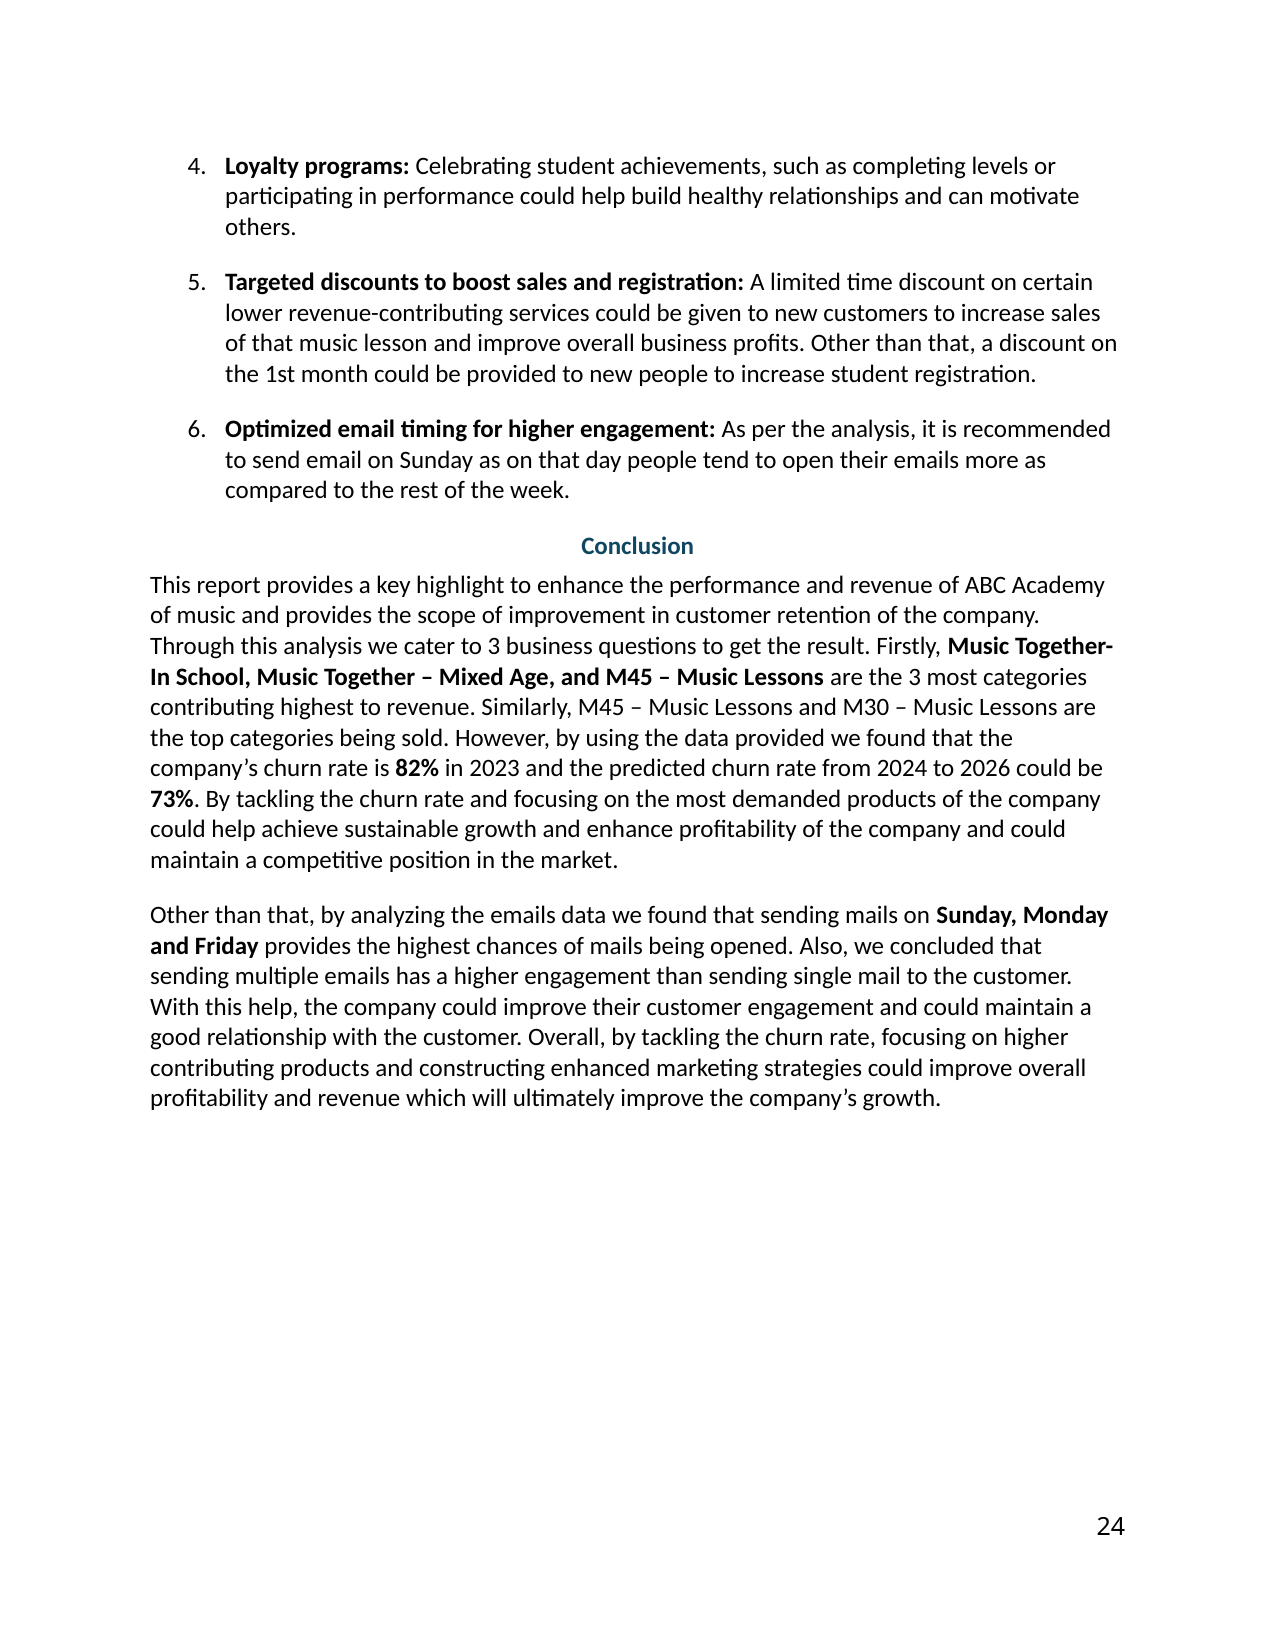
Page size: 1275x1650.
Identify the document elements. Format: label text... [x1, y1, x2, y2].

text Other than that, by analyzing the emails data we found that sending mails on Sunday, Monday and Friday provides the highest chances of mails being opened. Also, we concluded that sending multiple emails has a higher engagement than sending single mail to the customer. With this help, the company could improve their customer engagement and could maintain a good relationship with the customer. Overall, by tackling the churn rate, focusing on higher contributing products and constructing enhanced marketing strategies could improve overall profitability and revenue which will ultimately improve the company’s growth. [150, 899, 1125, 1113]
text This report provides a key highlight to enhance the performance and revenue of ABC Academy of music and provides the scope of improvement in customer retention of the company. Through this analysis we cater to 3 business questions to get the result. Firstly, Music Together- In School, Music Together – Mixed Age, and M45 – Music Lessons are the 3 most categories contributing highest to revenue. Similarly, M45 – Music Lessons and M30 – Music Lessons are the top categories being sold. However, by using the data provided we found that the company’s churn rate is 82% in 2023 and the predicted churn rate from 2024 to 2026 could be 73%. By tackling the churn rate and focusing on the most demanded products of the company could help achieve sustainable growth and enhance profitability of the company and could maintain a competitive position in the market. [150, 569, 1125, 874]
list Targeted discounts to boost sales and registration: A limited time discount on certain lower revenue-contributing services could be given to new customers to increase sales of that music lesson and improve overall business profits. Other than that, a discount on the 1st month could be provided to new people to increase student registration. [187, 267, 1125, 389]
list Loyalty programs: Celebrating student achievements, such as completing levels or participating in performance could help build healthy relationships and can motivate others. [187, 150, 1125, 242]
subtitle Conclusion [150, 530, 1125, 561]
list Optimized email timing for higher engagement: As per the analysis, it is recommended to send email on Sunday as on that day people tend to open their emails more as compared to the rest of the week. [187, 414, 1125, 505]
